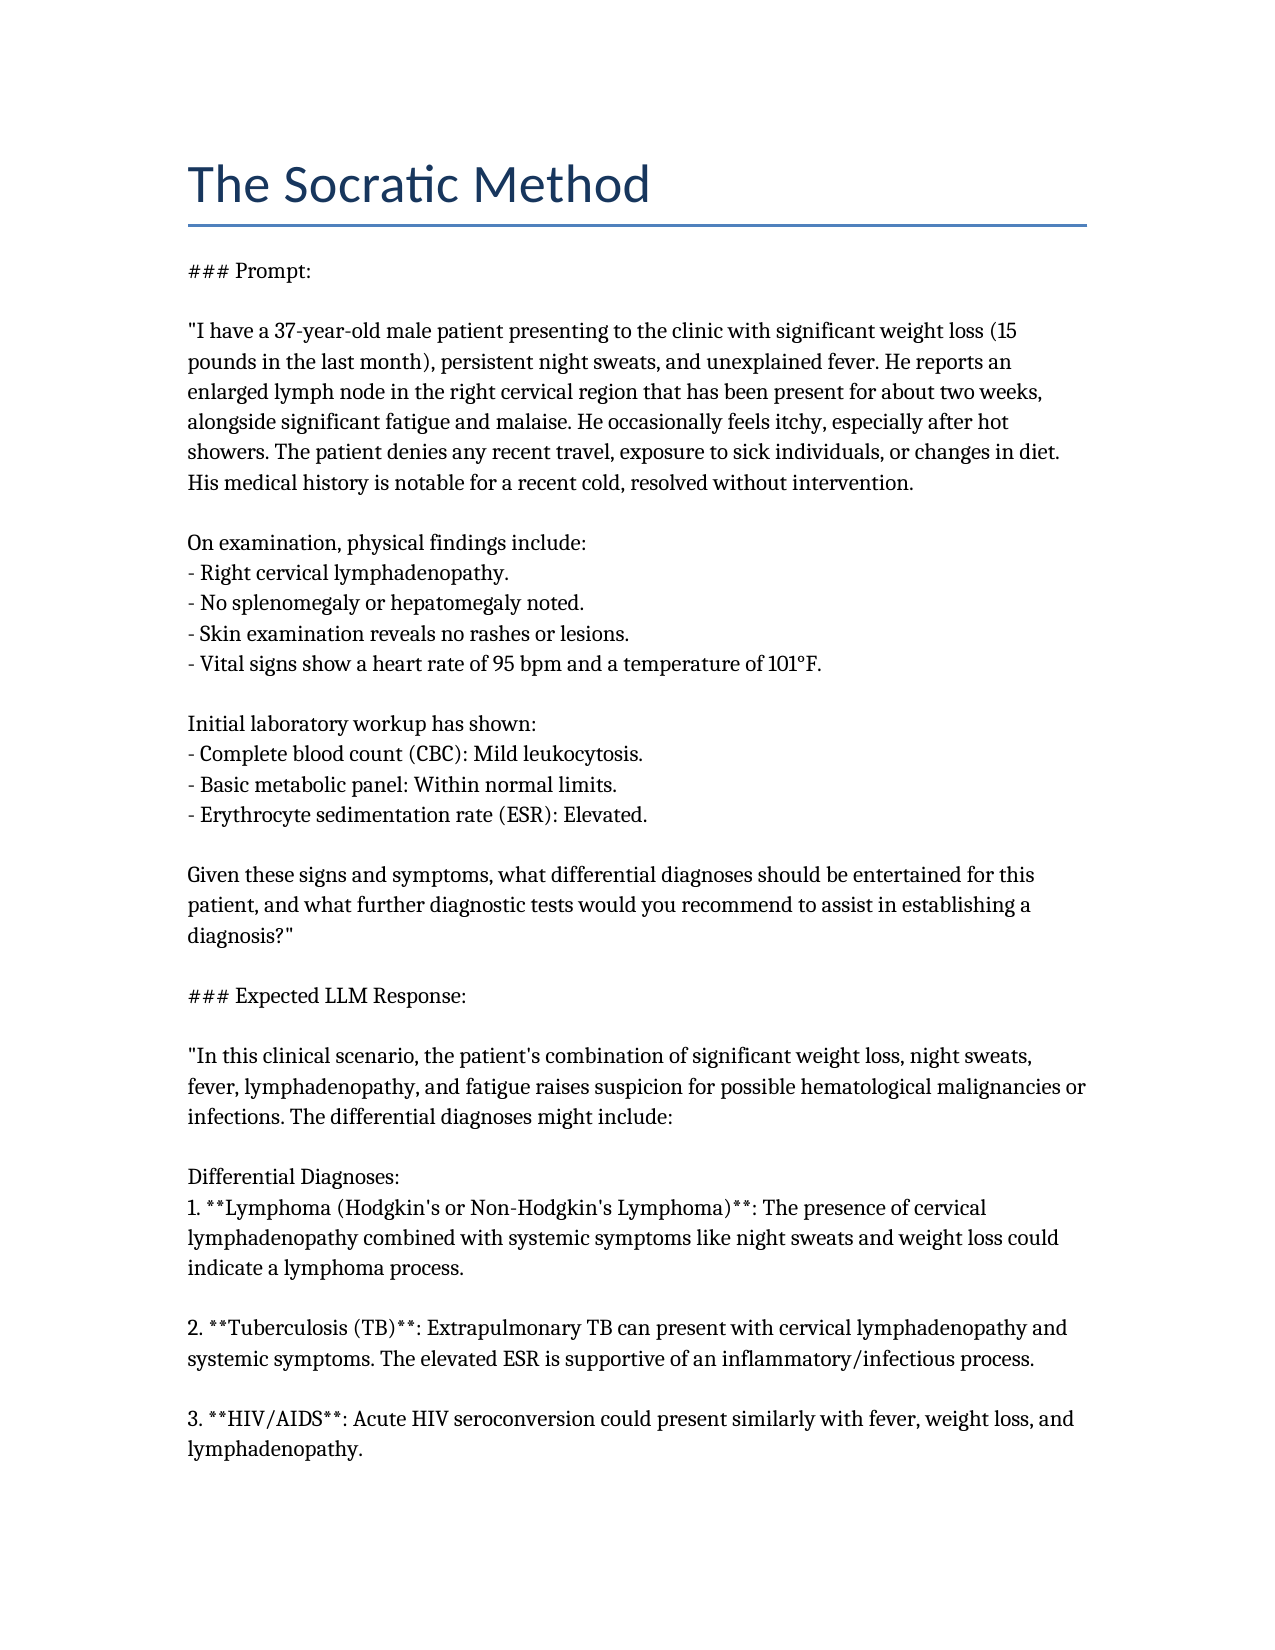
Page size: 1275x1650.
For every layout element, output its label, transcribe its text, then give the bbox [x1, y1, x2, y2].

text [187, 258, 1087, 1492]
title The Socratic Method [187, 150, 1087, 227]
